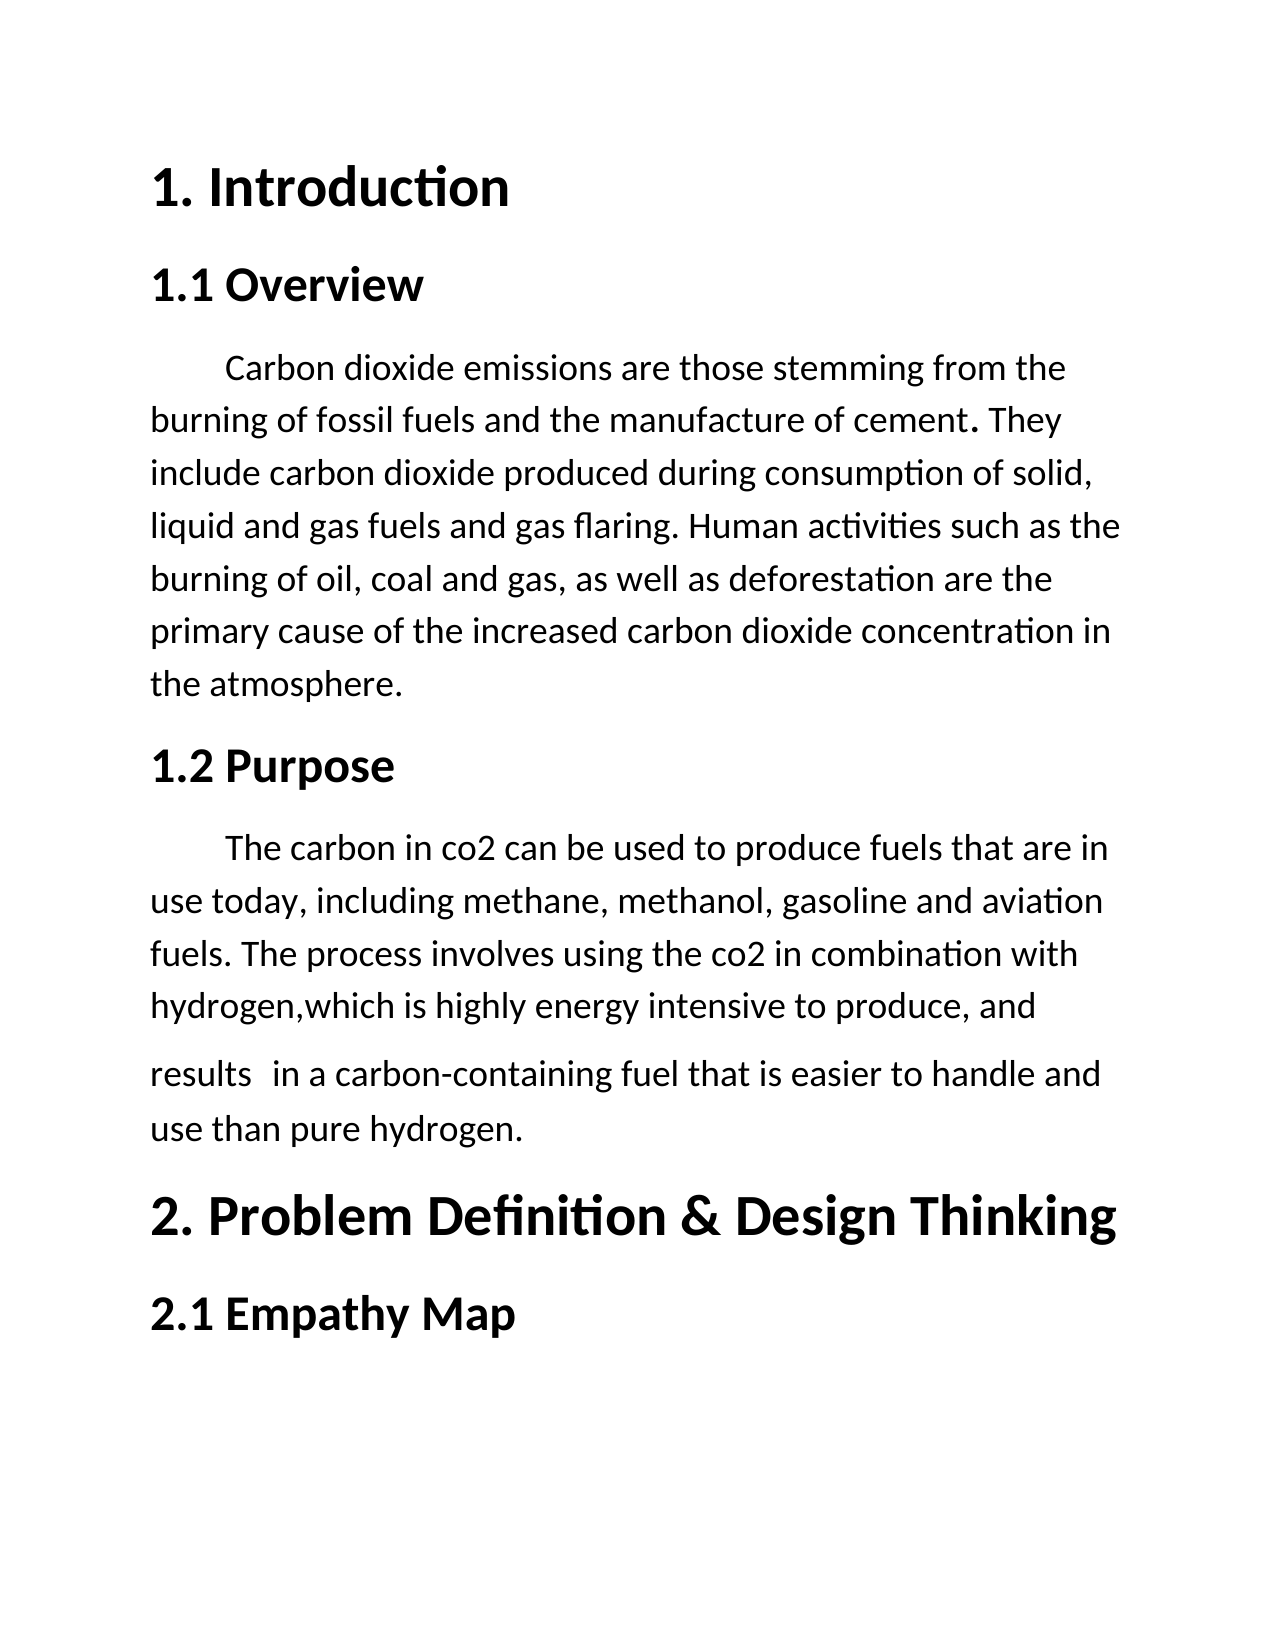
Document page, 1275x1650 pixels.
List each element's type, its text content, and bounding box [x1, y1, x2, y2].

text Carbon dioxide emissions are those stemming from the burning of fossil fuels and the manufacture of cement. They include carbon dioxide produced during consumption of solid, liquid and gas fuels and gas flaring. Human activities such as the burning of oil, coal and gas, as well as deforestation are the primary cause of the increased carbon dioxide concentration in the atmosphere. [150, 344, 1125, 706]
text 1.1 Overview [150, 253, 1125, 314]
text The carbon in co2 can be used to produce fuels that are in use today, including methane, methanol, gasoline and aviation fuels. The process involves using the co2 in combination with hydrogen,which is highly energy intensive to produce, and results in a carbon-containing fuel that is easier to handle and use than pure hydrogen. [150, 824, 1125, 1151]
text 1. Introduction [150, 150, 1125, 221]
text 2.1 Empathy Map [150, 1282, 1125, 1343]
text 2. Problem Definition & Design Thinking [150, 1179, 1125, 1250]
text 1.2 Purpose [150, 733, 1125, 794]
